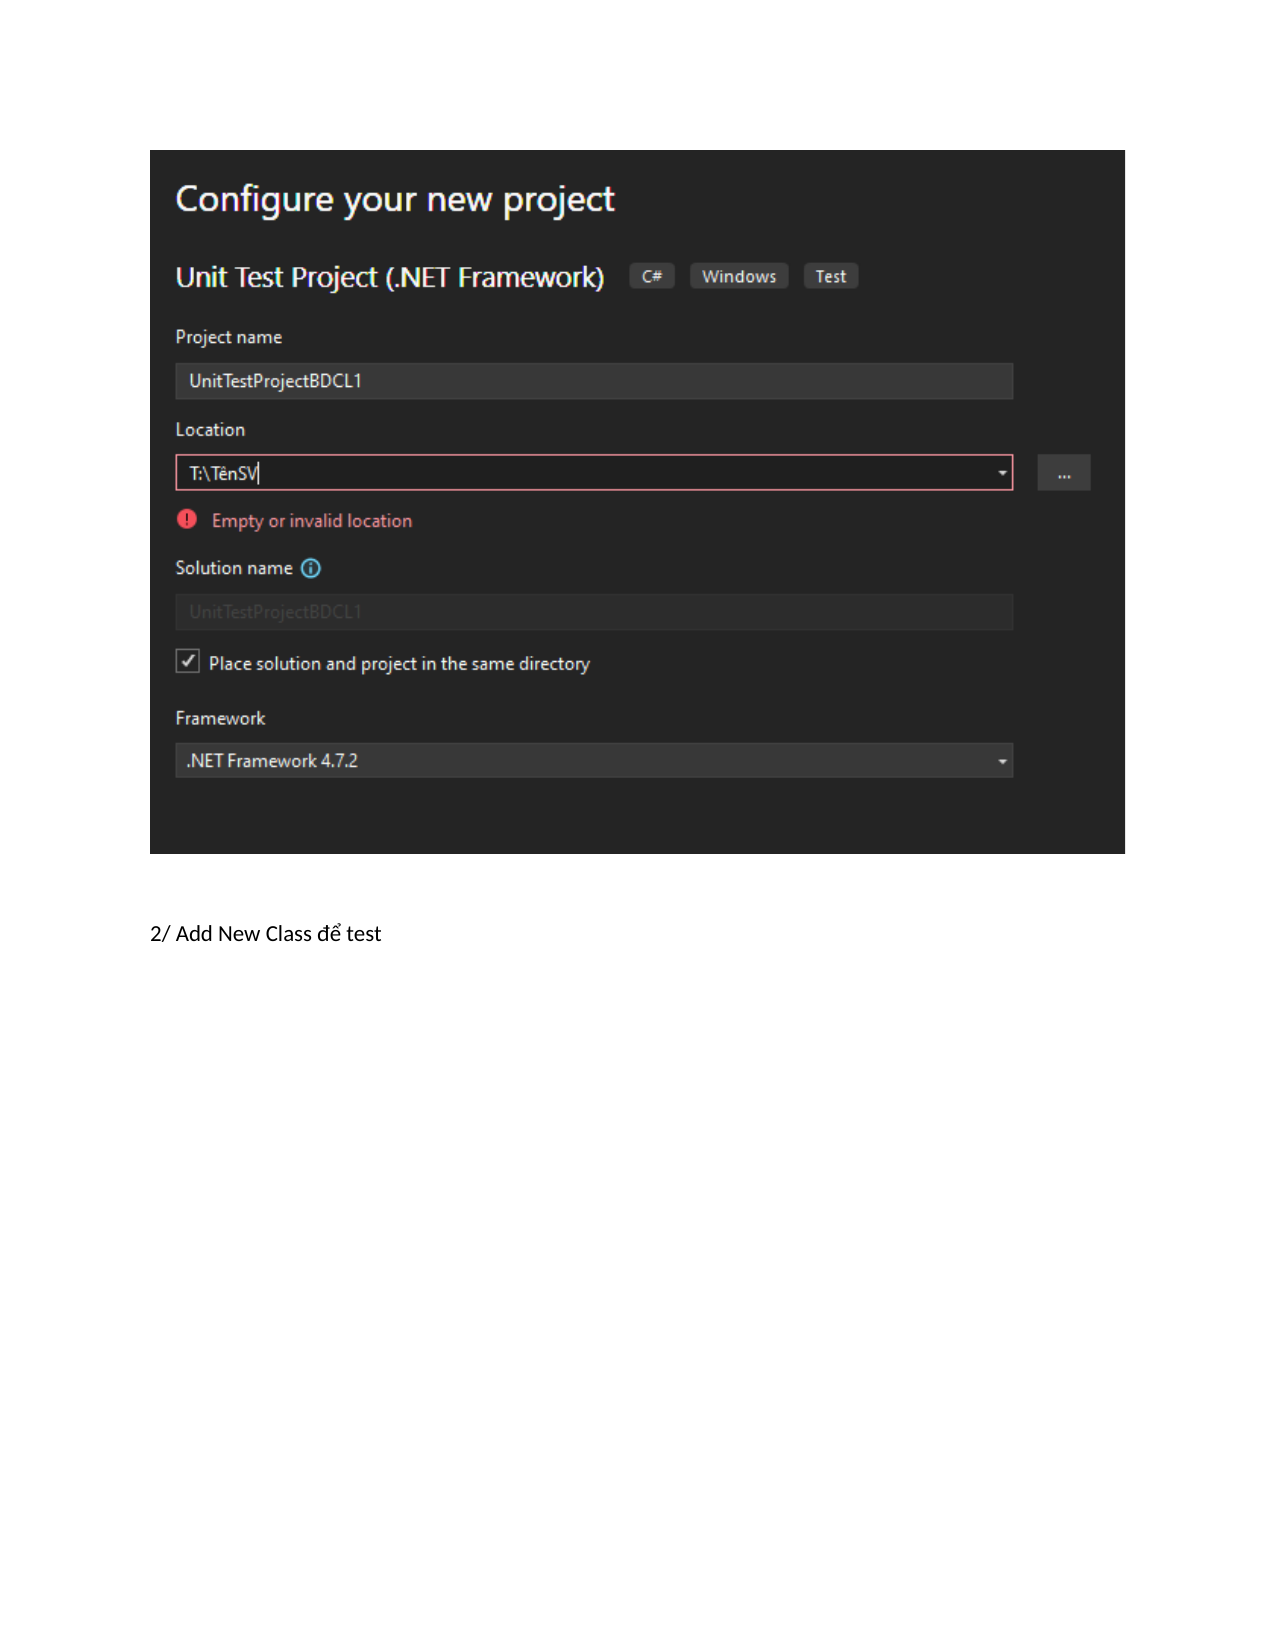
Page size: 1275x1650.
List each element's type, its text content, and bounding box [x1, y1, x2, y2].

text 2/ Add New Class để test [150, 919, 1125, 947]
picture [150, 150, 1125, 854]
